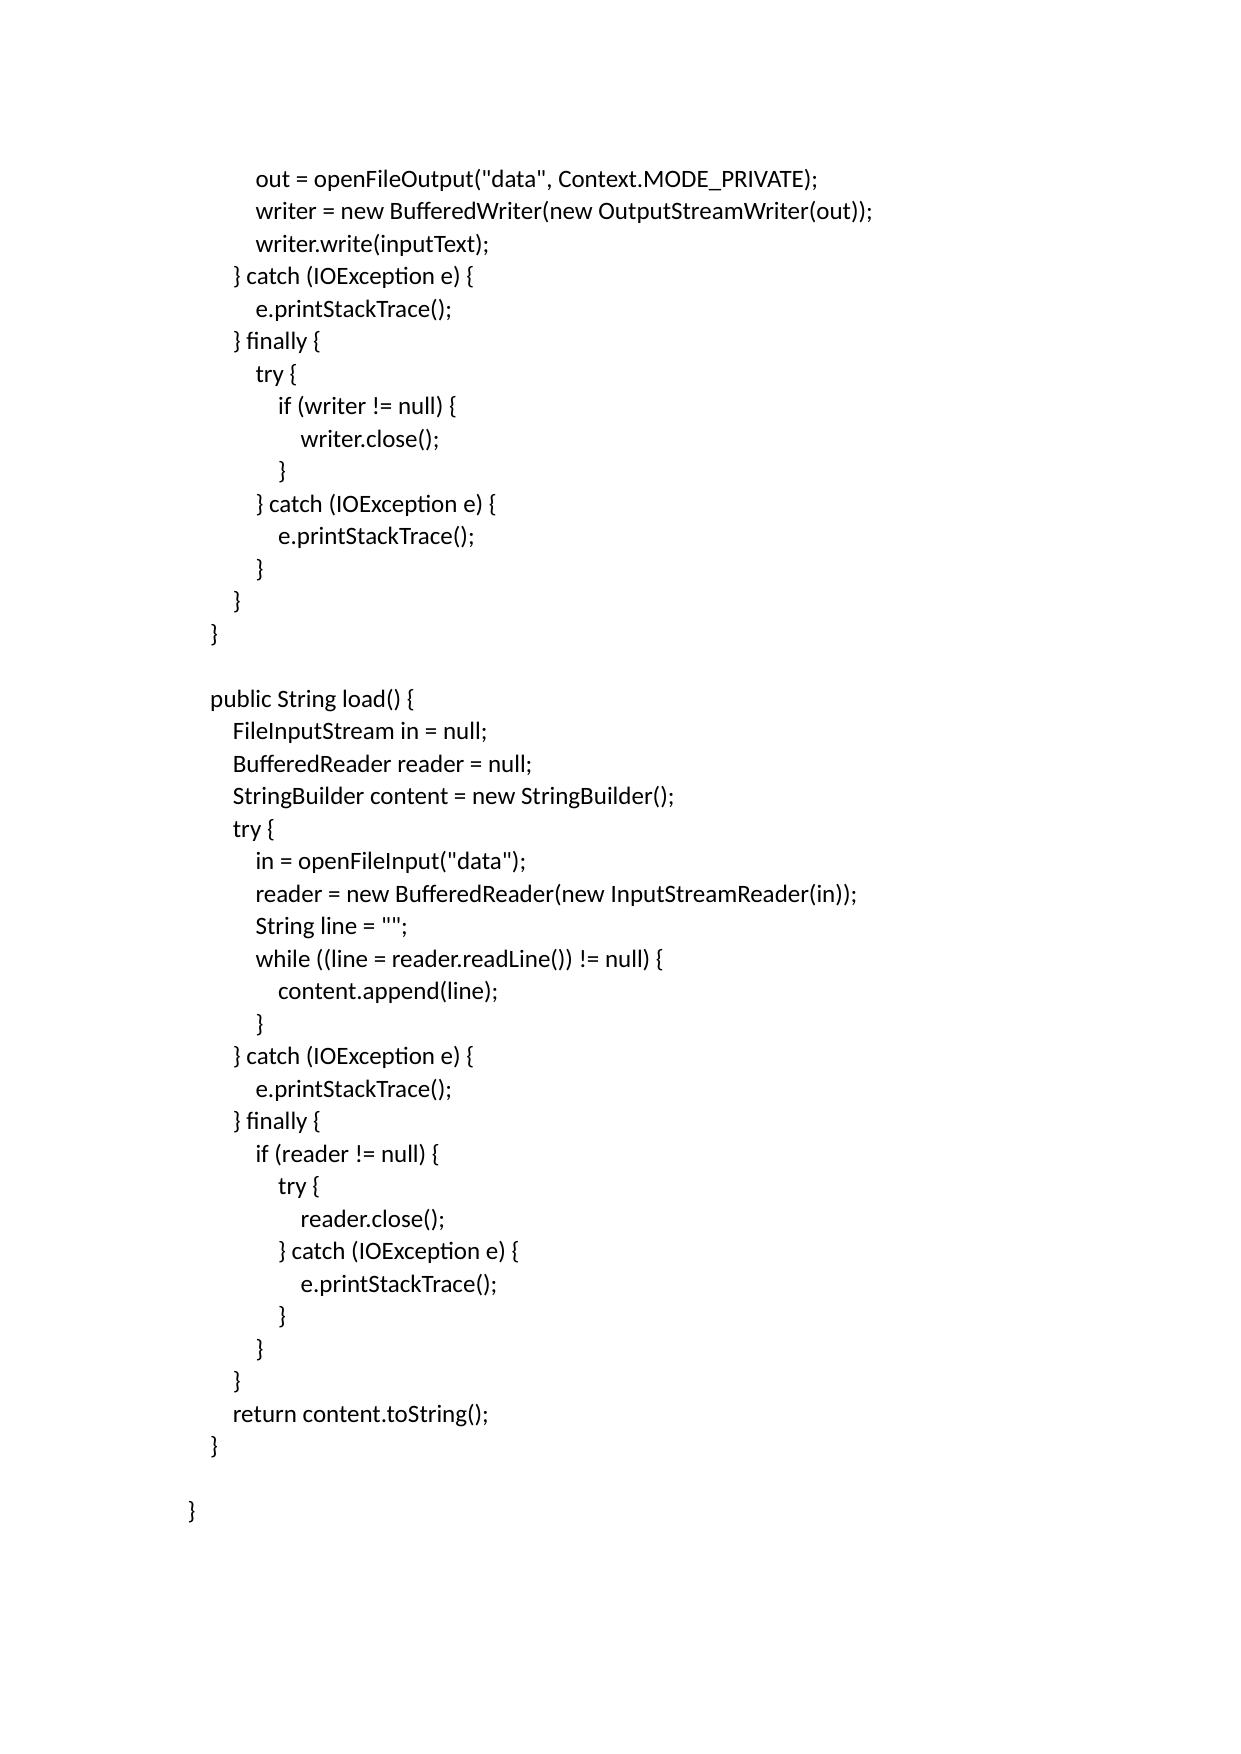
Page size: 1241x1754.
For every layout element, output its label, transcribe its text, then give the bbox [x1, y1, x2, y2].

list return content.toString(); [187, 1397, 1053, 1429]
list } finally { [187, 324, 1053, 357]
list public String load() { [187, 682, 1053, 714]
list } catch (IOException e) { [187, 259, 1053, 292]
list } catch (IOException e) { [187, 1039, 1053, 1072]
list } [187, 1299, 1053, 1332]
list reader.close(); [187, 1202, 1053, 1234]
list while ((line = reader.readLine()) != null) { [187, 942, 1053, 974]
list } catch (IOException e) { [187, 487, 1053, 519]
list if (writer != null) { [187, 389, 1053, 422]
list FileInputStream in = null; [187, 714, 1053, 747]
list } [187, 1429, 1053, 1462]
list } [187, 1332, 1053, 1364]
list } [187, 584, 1053, 617]
list writer = new BufferedWriter(new OutputStreamWriter(out)); [187, 194, 1053, 227]
list try { [187, 357, 1053, 389]
list e.printStackTrace(); [187, 292, 1053, 324]
list } [187, 1494, 1053, 1527]
list } [187, 552, 1053, 584]
list writer.write(inputText); [187, 227, 1053, 259]
list } [187, 1007, 1053, 1039]
list String line = ""; [187, 909, 1053, 942]
list e.printStackTrace(); [187, 1072, 1053, 1104]
list } [187, 454, 1053, 487]
list out = openFileOutput("data", Context.MODE_PRIVATE); [187, 162, 1053, 194]
list try { [187, 1169, 1053, 1202]
list writer.close(); [187, 422, 1053, 454]
list content.append(line); [187, 974, 1053, 1007]
list if (reader != null) { [187, 1137, 1053, 1169]
list e.printStackTrace(); [187, 519, 1053, 552]
list } finally { [187, 1104, 1053, 1137]
list BufferedReader reader = null; [187, 747, 1053, 779]
list try { [187, 812, 1053, 844]
list e.printStackTrace(); [187, 1267, 1053, 1299]
list reader = new BufferedReader(new InputStreamReader(in)); [187, 877, 1053, 909]
list } [187, 1364, 1053, 1397]
list in = openFileInput("data"); [187, 844, 1053, 877]
list } catch (IOException e) { [187, 1234, 1053, 1267]
list } [187, 617, 1053, 649]
list StringBuilder content = new StringBuilder(); [187, 779, 1053, 812]
